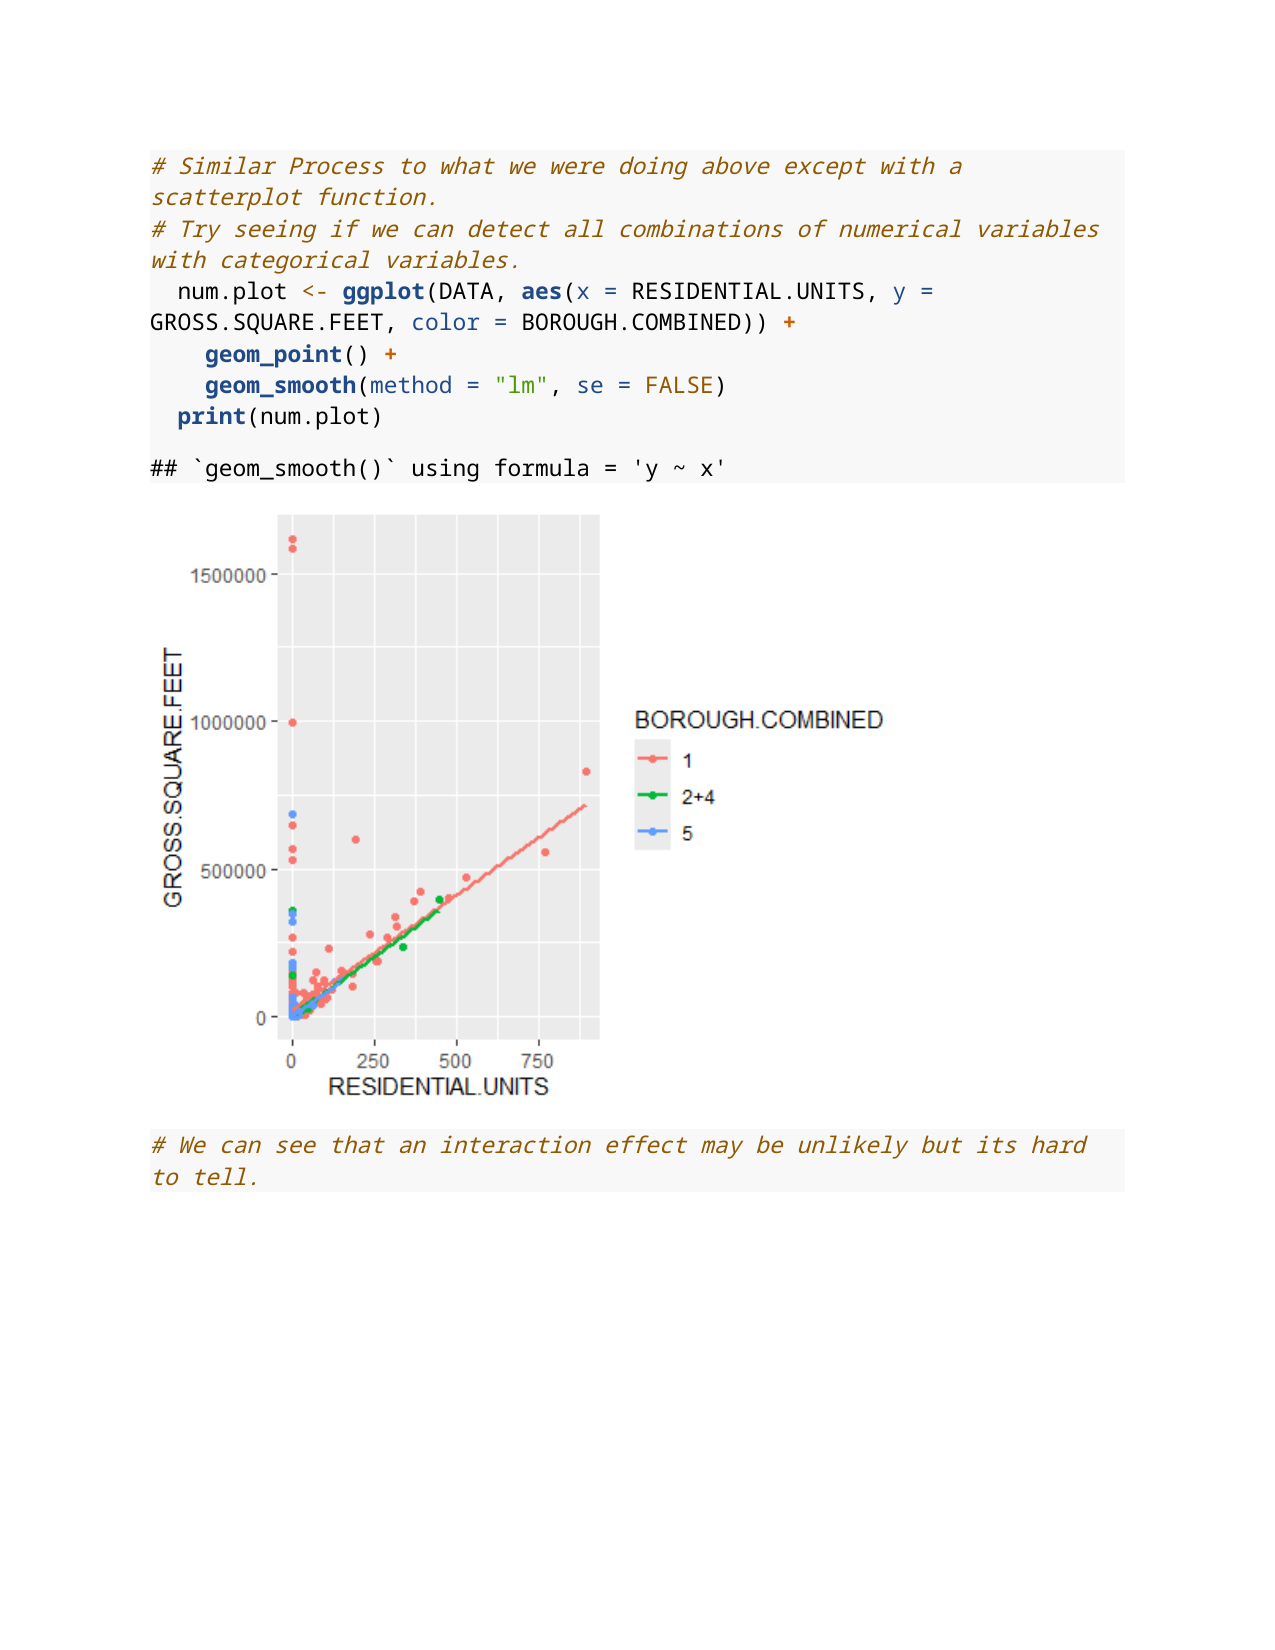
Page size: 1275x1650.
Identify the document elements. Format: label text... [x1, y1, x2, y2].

picture [150, 504, 908, 1111]
text # Similar Process to what we were doing above except with a scatterplot function. # Try seeing if we can detect all combinations of numerical variables with categorical variables. num.plot <- ggplot(DATA, aes(x = RESIDENTIAL.UNITS, y = GROSS.SQUARE.FEET, color = BOROUGH.COMBINED)) + geom_point() + geom_smooth(method = "lm", se = FALSE) print(num.plot) [150, 150, 1125, 431]
text ## `geom_smooth()` using formula = 'y ~ x' [150, 452, 1125, 483]
text # We can see that an interaction effect may be unlikely but its hard to tell. [260, 1129, 1125, 1192]
